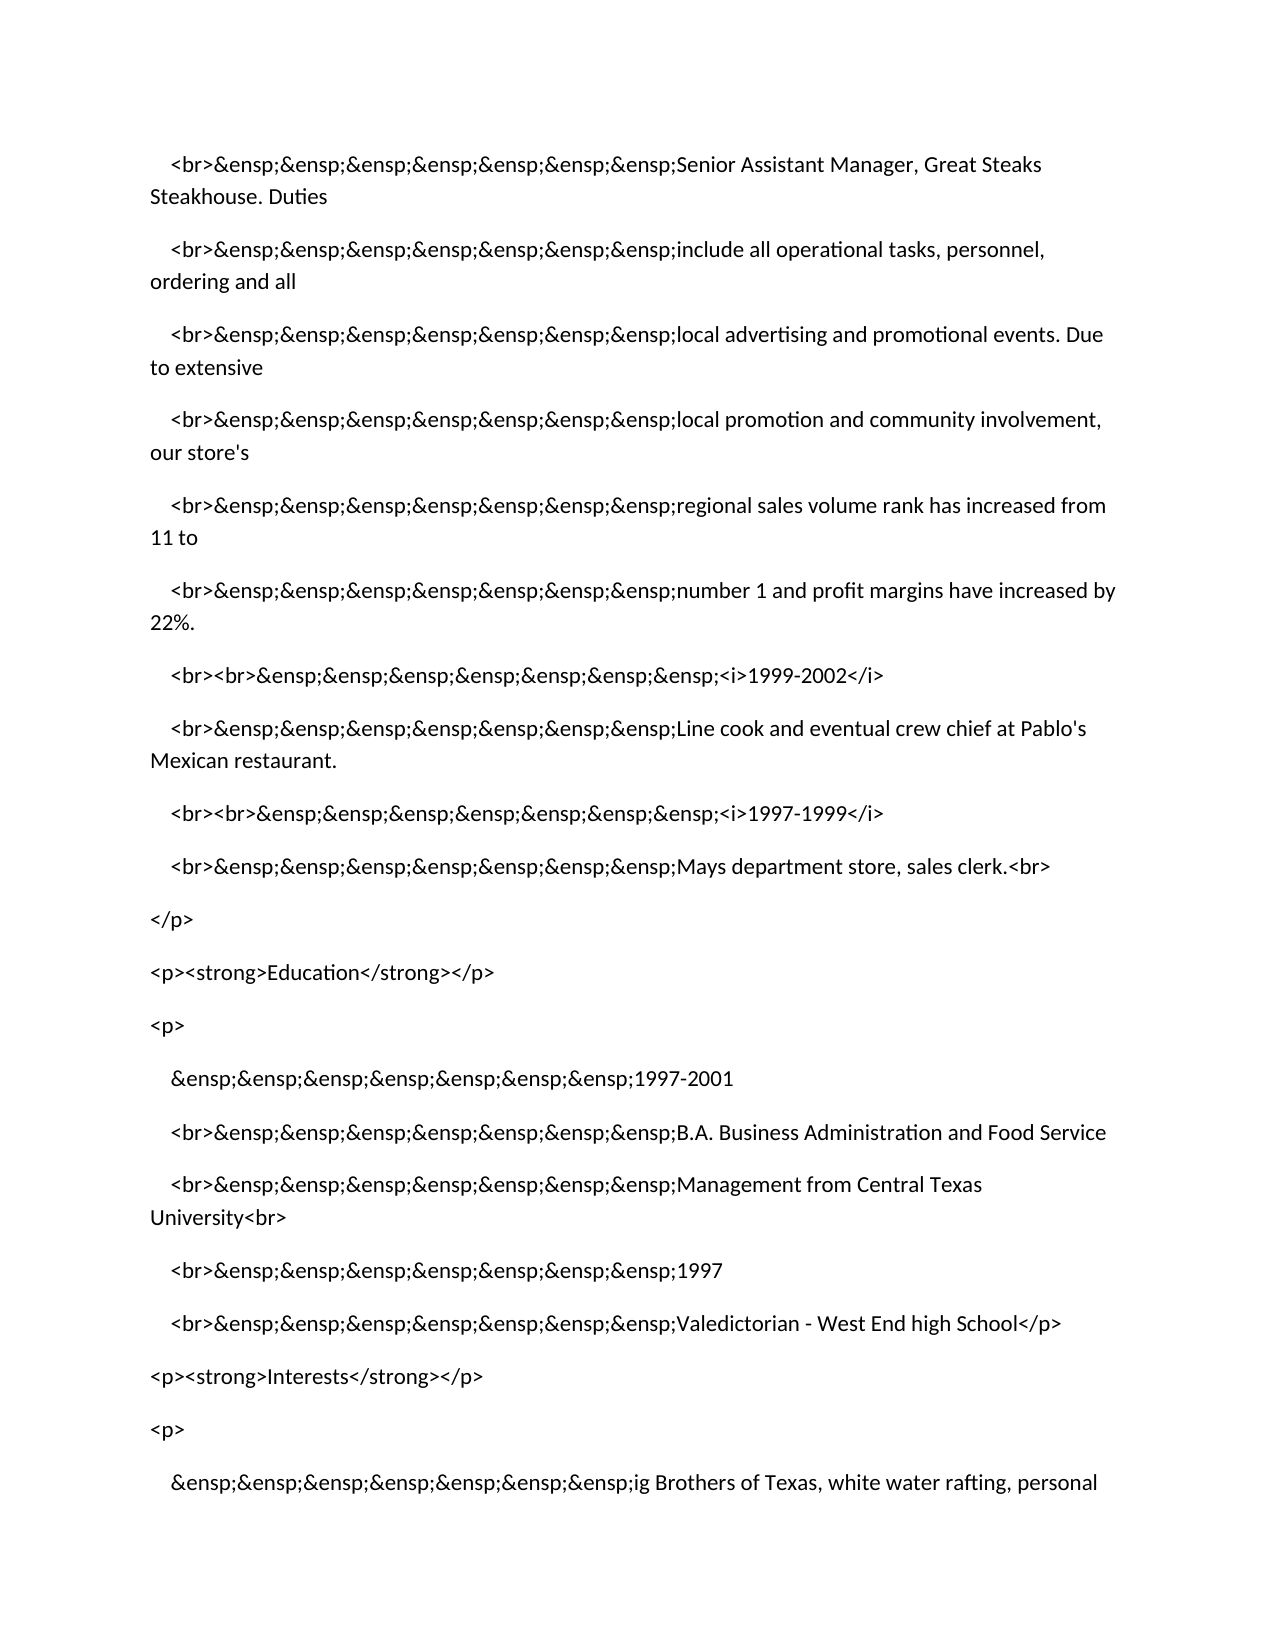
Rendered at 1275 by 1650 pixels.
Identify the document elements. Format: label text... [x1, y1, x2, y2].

text <br>&ensp;&ensp;&ensp;&ensp;&ensp;&ensp;&ensp;number 1 and profit margins have increased by 22%. [150, 576, 1125, 636]
text &ensp;&ensp;&ensp;&ensp;&ensp;&ensp;&ensp;ig Brothers of Texas, white water rafting, personal [150, 1468, 1125, 1496]
text <br>&ensp;&ensp;&ensp;&ensp;&ensp;&ensp;&ensp;Management from Central Texas University<br> [150, 1171, 1125, 1231]
text <br>&ensp;&ensp;&ensp;&ensp;&ensp;&ensp;&ensp;include all operational tasks, personnel, ordering and all [150, 235, 1125, 295]
text </p> [150, 906, 1125, 933]
text <br><br>&ensp;&ensp;&ensp;&ensp;&ensp;&ensp;&ensp;<i>1997-1999</i> [150, 799, 1125, 827]
text <br>&ensp;&ensp;&ensp;&ensp;&ensp;&ensp;&ensp;Mays department store, sales clerk.<br> [150, 852, 1125, 881]
text &ensp;&ensp;&ensp;&ensp;&ensp;&ensp;&ensp;1997-2001 [150, 1064, 1125, 1093]
text <br>&ensp;&ensp;&ensp;&ensp;&ensp;&ensp;&ensp;regional sales volume rank has increased from 11 to [150, 491, 1125, 551]
text <br>&ensp;&ensp;&ensp;&ensp;&ensp;&ensp;&ensp;Senior Assistant Manager, Great Steaks Steakhouse. Duties [150, 150, 1125, 210]
text <p><strong>Education</strong></p> [150, 958, 1125, 987]
text <br><br>&ensp;&ensp;&ensp;&ensp;&ensp;&ensp;&ensp;<i>1999-2002</i> [150, 661, 1125, 689]
text <p> [150, 1415, 1125, 1443]
text <br>&ensp;&ensp;&ensp;&ensp;&ensp;&ensp;&ensp;Valedictorian - West End high School</p> [150, 1309, 1125, 1337]
text <br>&ensp;&ensp;&ensp;&ensp;&ensp;&ensp;&ensp;local promotion and community involvement, our store's [150, 406, 1125, 466]
text <p> [150, 1012, 1125, 1039]
text <br>&ensp;&ensp;&ensp;&ensp;&ensp;&ensp;&ensp;1997 [150, 1256, 1125, 1284]
text <p><strong>Interests</strong></p> [150, 1362, 1125, 1390]
text <br>&ensp;&ensp;&ensp;&ensp;&ensp;&ensp;&ensp;local advertising and promotional events. Due to extensive [150, 320, 1125, 381]
text <br>&ensp;&ensp;&ensp;&ensp;&ensp;&ensp;&ensp;Line cook and eventual crew chief at Pablo's Mexican restaurant. [150, 714, 1125, 774]
text <br>&ensp;&ensp;&ensp;&ensp;&ensp;&ensp;&ensp;B.A. Business Administration and Food Service [150, 1118, 1125, 1146]
